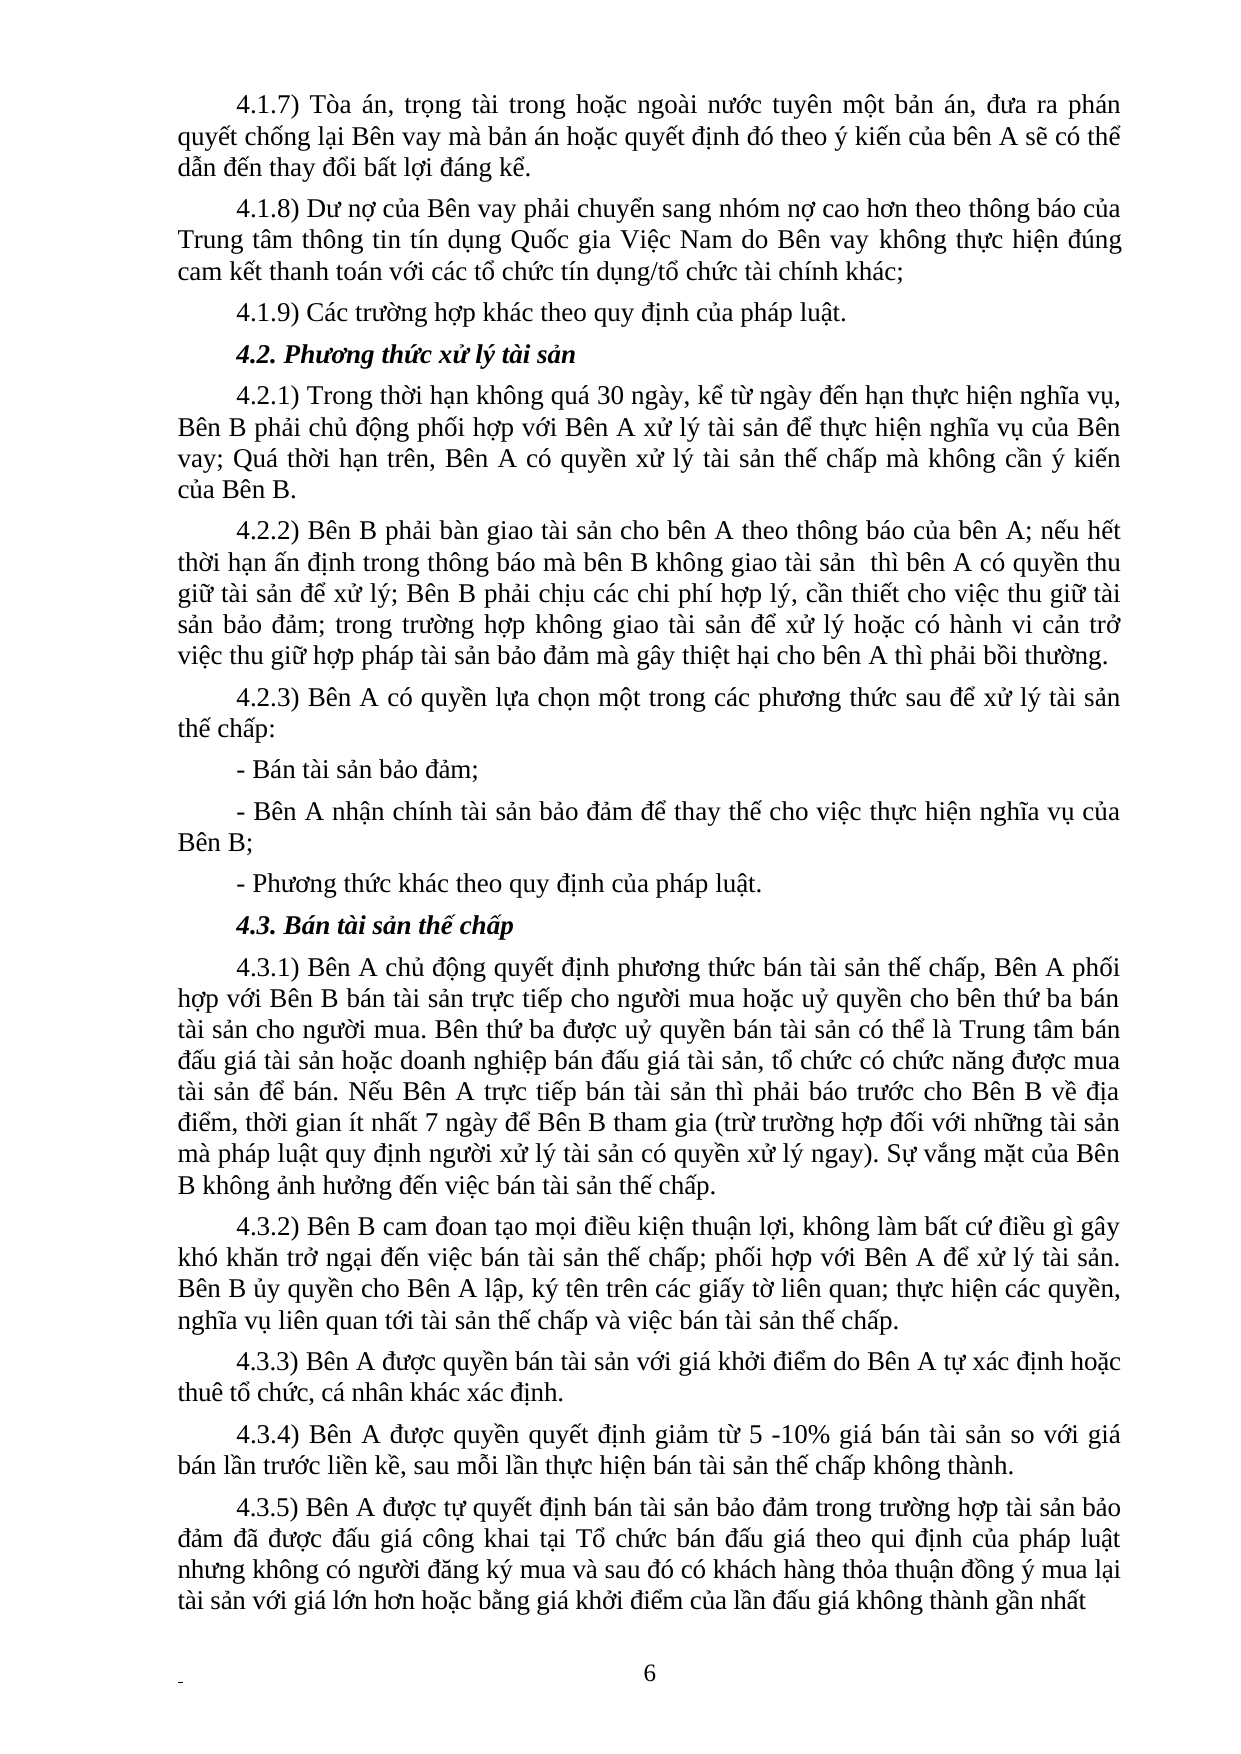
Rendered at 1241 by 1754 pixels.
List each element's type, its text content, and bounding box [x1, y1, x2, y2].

text 4.1.8) Dư nợ của Bên vay phải chuyển sang nhóm nợ cao hơn theo thông báo của Trung tâm thông tin tín dụng Quốc gia Việc Nam do Bên vay không thực hiện đúng cam kết thanh toán với các tổ chức tín dụng/tổ chức tài chính khác; [177, 192, 1122, 286]
text 4.3.4) Bên A được quyền quyết định giảm từ 5 -10% giá bán tài sản so với giá bán lần trước liền kề, sau mỗi lần thực hiện bán tài sản thế chấp không thành. [177, 1418, 1122, 1480]
text 4.3.1) Bên A chủ động quyết định phương thức bán tài sản thế chấp, Bên A phối hợp với Bên B bán tài sản trực tiếp cho người mua hoặc uỷ quyền cho bên thứ ba bán tài sản cho người mua. Bên thứ ba được uỷ quyền bán tài sản có thể là Trung tâm bán đấu giá tài sản hoặc doanh nghiệp bán đấu giá tài sản, tổ chức có chức năng được mua tài sản để bán. Nếu Bên A trực tiếp bán tài sản thì phải báo trước cho Bên B về địa điểm, thời gian ít nhất 7 ngày để Bên B tham gia (trừ trường hợp đối với những tài sản mà pháp luật quy định người xử lý tài sản có quyền xử lý ngay). Sự vắng mặt của Bên B không ảnh hưởng đến việc bán tài sản thế chấp. [177, 951, 1122, 1200]
text 4.2.1) Trong thời hạn không quá 30 ngày, kể từ ngày đến hạn thực hiện nghĩa vụ, Bên B phải chủ động phối hợp với Bên A xử lý tài sản để thực hiện nghĩa vụ của Bên vay; Quá thời hạn trên, Bên A có quyền xử lý tài sản thế chấp mà không cần ý kiến của Bên B. [177, 379, 1122, 504]
text - Bán tài sản bảo đảm; [177, 753, 1122, 784]
text - Phương thức khác theo quy định của pháp luật. [177, 868, 1122, 899]
text 4.2.2) Bên B phải bàn giao tài sản cho bên A theo thông báo của bên A; nếu hết thời hạn ấn định trong thông báo mà bên B không giao tài sản thì bên A có quyền thu giữ tài sản để xử lý; Bên B phải chịu các chi phí hợp lý, cần thiết cho việc thu giữ tài sản bảo đảm; trong trường hợp không giao tài sản để xử lý hoặc có hành vi cản trở việc thu giữ hợp pháp tài sản bảo đảm mà gây thiệt hại cho bên A thì phải bồi thường. [177, 514, 1122, 670]
text 4.2.3) Bên A có quyền lựa chọn một trong các phương thức sau để xử lý tài sản thế chấp: [177, 681, 1122, 743]
text 4.2. Phương thức xử lý tài sản [177, 338, 1122, 369]
text 4.1.7) Tòa án, trọng tài trong hoặc ngoài nước tuyên một bản án, đưa ra phán quyết chống lại Bên vay mà bản án hoặc quyết định đó theo ý kiến của bên A sẽ có thể dẫn đến thay đổi bất lợi đáng kể. [177, 89, 1122, 182]
text 4.3.2) Bên B cam đoan tạo mọi điều kiện thuận lợi, không làm bất cứ điều gì gây khó khăn trở ngại đến việc bán tài sản thế chấp; phối hợp với Bên A để xử lý tài sản. Bên B ủy quyền cho Bên A lập, ký tên trên các giấy tờ liên quan; thực hiện các quyền, nghĩa vụ liên quan tới tài sản thế chấp và việc bán tài sản thế chấp. [177, 1210, 1122, 1335]
text 4.1.9) Các trường hợp khác theo quy định của pháp luật. [177, 296, 1122, 327]
text - Bên A nhận chính tài sản bảo đảm để thay thế cho việc thực hiện nghĩa vụ của Bên B; [177, 795, 1122, 857]
text 4.3. Bán tài sản thế chấp [177, 909, 1122, 940]
text 4.3.3) Bên A được quyền bán tài sản với giá khởi điểm do Bên A tự xác định hoặc thuê tổ chức, cá nhân khác xác định. [177, 1345, 1122, 1408]
text 4.3.5) Bên A được tự quyết định bán tài sản bảo đảm trong trường hợp tài sản bảo đảm đã được đấu giá công khai tại Tổ chức bán đấu giá theo qui định của pháp luật nhưng không có người đăng ký mua và sau đó có khách hàng thỏa thuận đồng ý mua lại tài sản với giá lớn hơn hoặc bằng giá khởi điểm của lần đấu giá không thành gần nhất [177, 1491, 1122, 1615]
